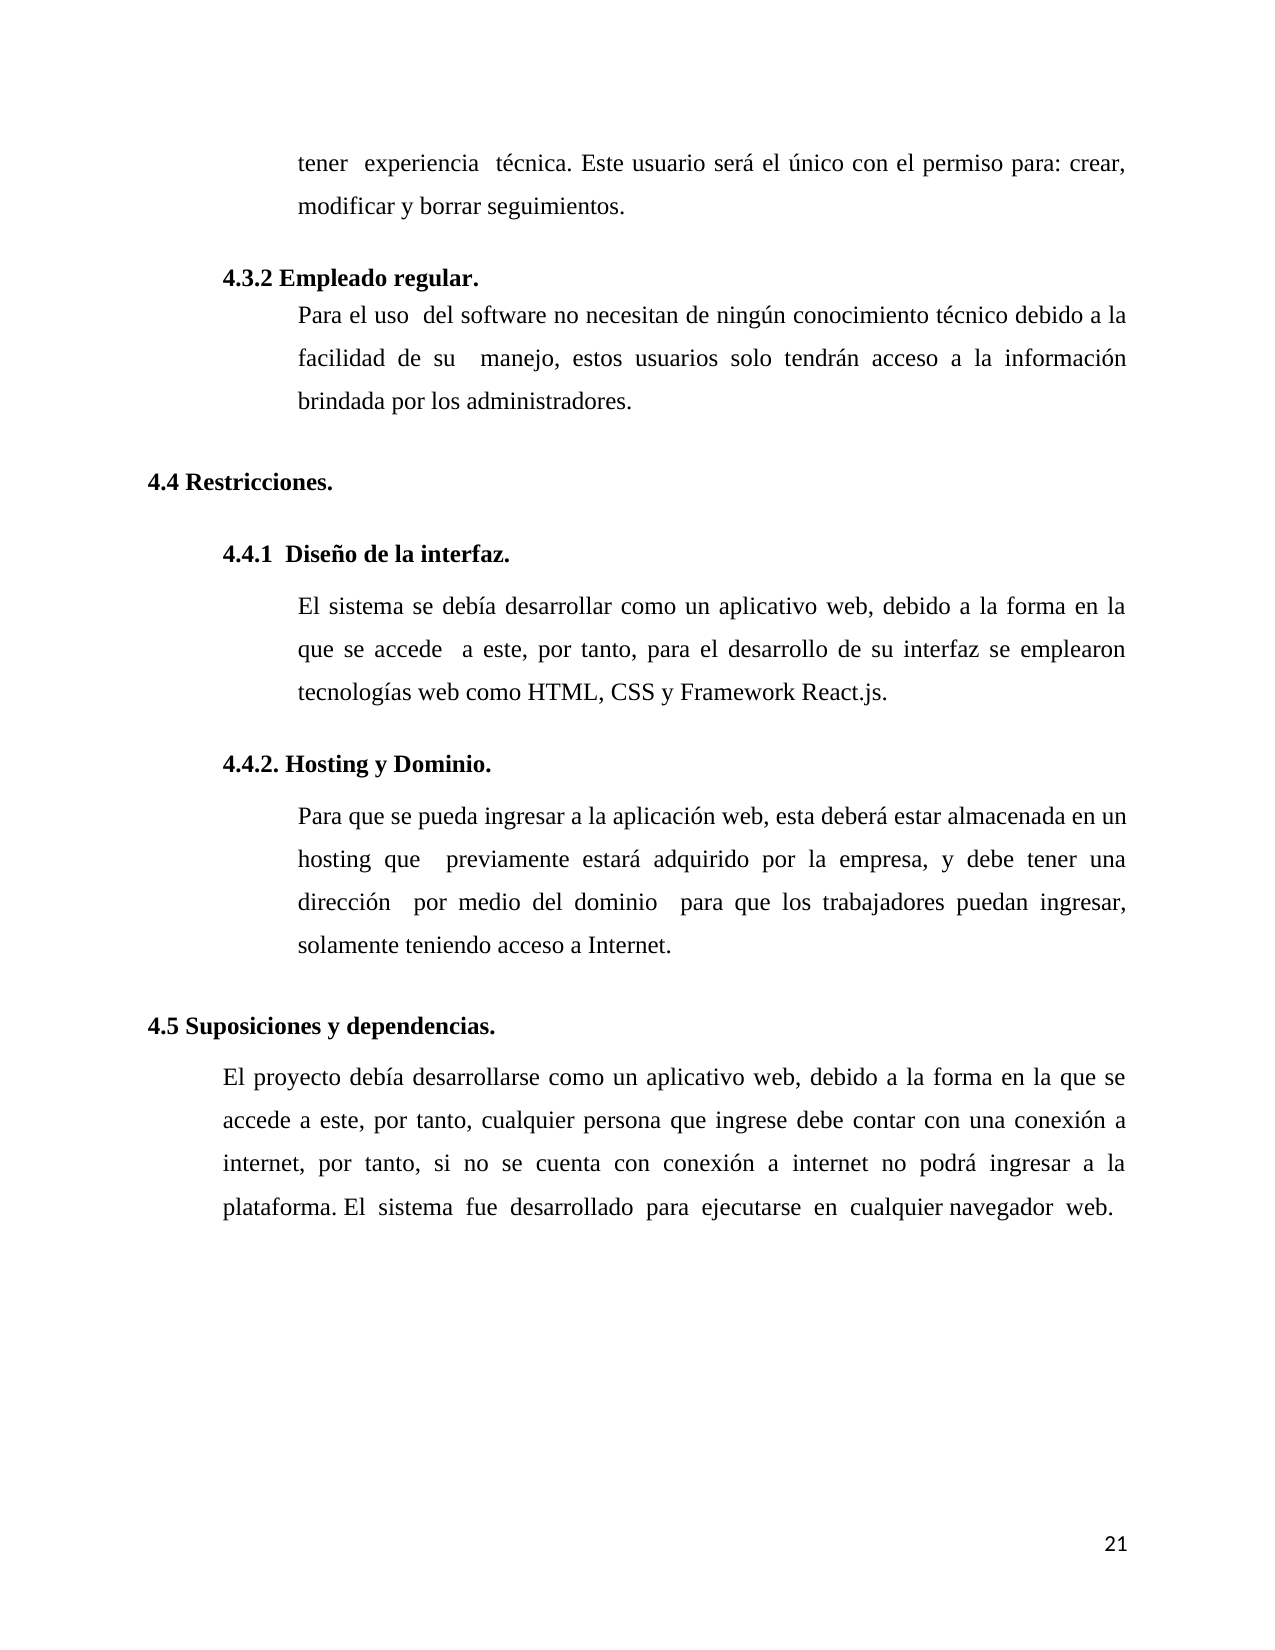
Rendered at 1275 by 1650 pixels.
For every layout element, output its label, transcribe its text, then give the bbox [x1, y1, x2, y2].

text Para el uso del software no necesitan de ningún conocimiento técnico debido a la facilidad de su manejo, estos usuarios solo tendrán acceso a la información brindada por los administradores. [298, 300, 1127, 415]
subtitle 4.5 Suposiciones y dependencias. [148, 1011, 1127, 1039]
text Para que se pueda ingresar a la aplicación web, esta deberá estar almacenada en un hosting que previamente estará adquirido por la empresa, y debe tener una dirección por medio del dominio para que los trabajadores puedan ingresar, solamente teniendo acceso a Internet. [298, 801, 1127, 959]
subtitle 4.4.2. Hosting y Dominio. [148, 749, 1127, 778]
subtitle 4.4 Restricciones. [148, 467, 1127, 496]
subtitle 4.3.2 Empleado regular. [148, 263, 1127, 292]
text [298, 148, 1127, 219]
text El sistema se debía desarrollar como un aplicativo web, debido a la forma en la que se accede a este, por tanto, para el desarrollo de su interfaz se emplearon tecnologías web como HTML, CSS y Framework React.js. [298, 591, 1127, 706]
subtitle 4.4.1 Diseño de la interfaz. [148, 539, 1127, 568]
text El proyecto debía desarrollarse como un aplicativo web, debido a la forma en la que se accede a este, por tanto, cualquier persona que ingrese debe contar con una conexión a internet, por tanto, si no se cuenta con conexión a internet no podrá ingresar a la plataforma. El sistema fue desarrollado para ejecutarse en cualquier navegador web. [223, 1062, 1127, 1220]
